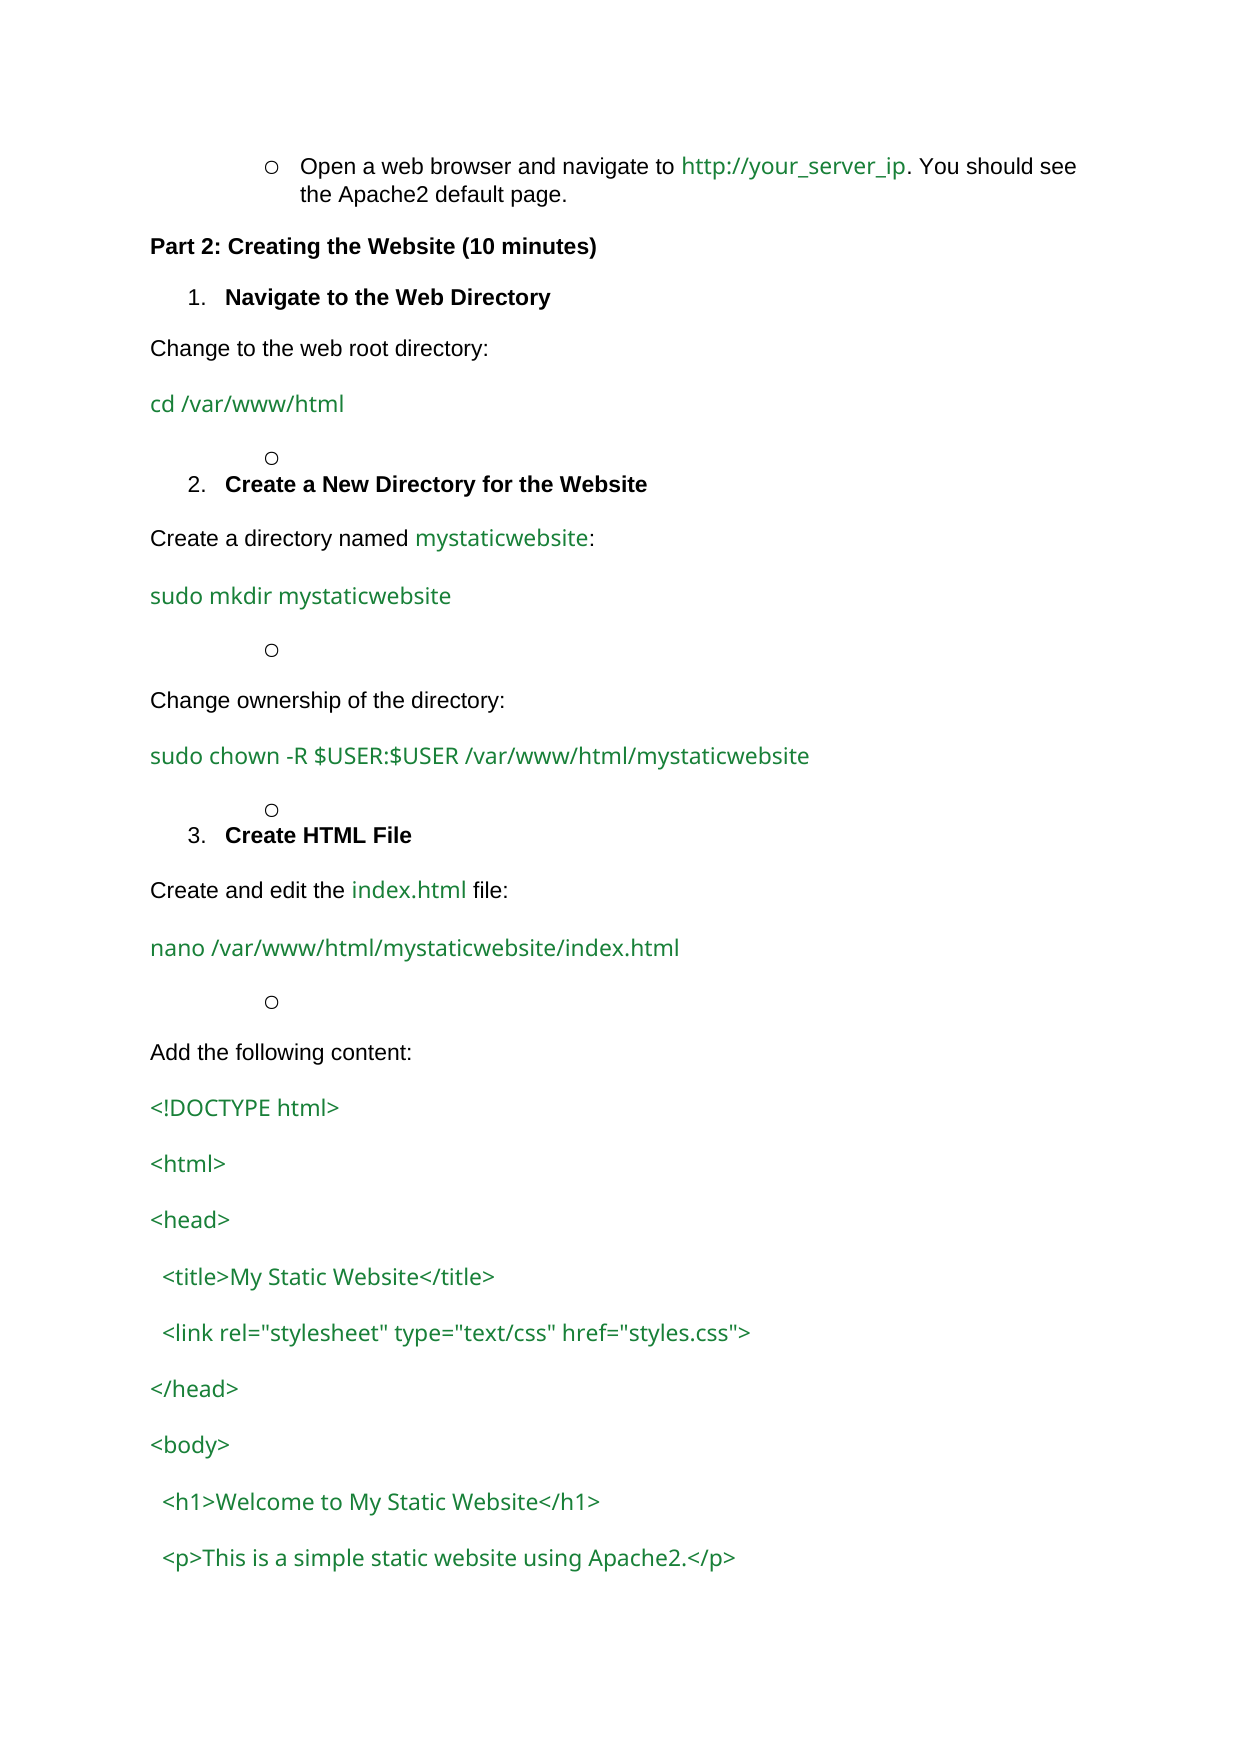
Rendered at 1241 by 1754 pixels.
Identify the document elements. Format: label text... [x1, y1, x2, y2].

text <html> [150, 1148, 1090, 1179]
list Create HTML File [187, 822, 1090, 849]
text <title>My Static Website</title> [150, 1261, 1090, 1292]
subtitle Part 2: Creating the Website (10 minutes) [150, 233, 1090, 259]
text Create and edit the index.html file: nano /var/www/html/mystaticwebsite/index.html [150, 874, 1090, 963]
text <link rel="stylesheet" type="text/css" href="styles.css"> [150, 1317, 1090, 1348]
text <p>This is a simple static website using Apache2.</p> [150, 1542, 1090, 1573]
text Change to the web root directory: cd /var/www/html [150, 335, 1090, 419]
text <head> [150, 1204, 1090, 1236]
text Change ownership of the directory: sudo chown -R $USER:$USER /var/www/html/mystaticwebsite [150, 687, 1090, 771]
list Open a web browser and navigate to http://your_server_ip. You should see the Apache2 default page. [262, 150, 1090, 208]
text Create a directory named mystaticwebsite: sudo mkdir mystaticwebsite [150, 522, 1090, 611]
list Create a New Directory for the Website [187, 471, 1090, 497]
text </head> [150, 1373, 1090, 1404]
list Navigate to the Web Directory [187, 284, 1090, 310]
text <body> [150, 1429, 1090, 1461]
text <h1>Welcome to My Static Website</h1> [150, 1486, 1090, 1517]
text Add the following content: <!DOCTYPE html> [150, 1039, 1090, 1123]
